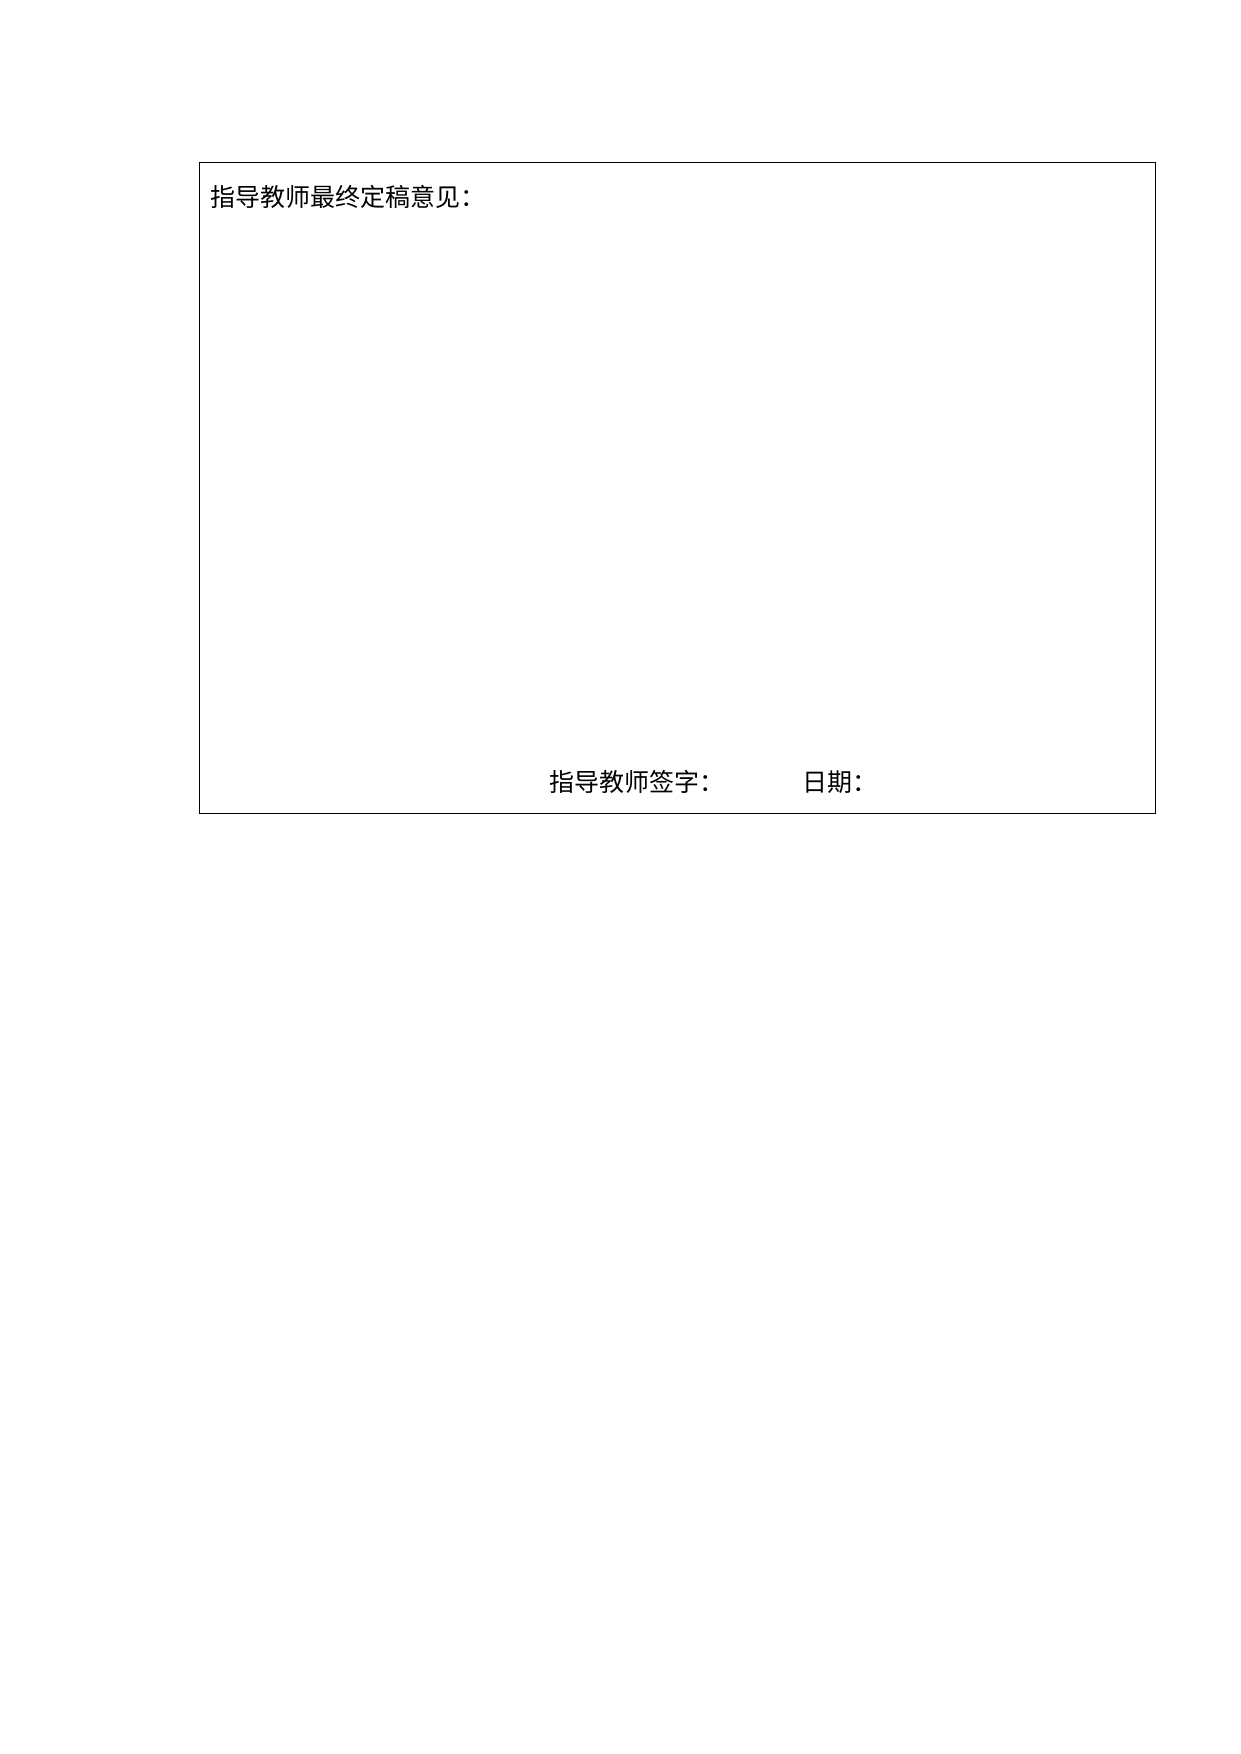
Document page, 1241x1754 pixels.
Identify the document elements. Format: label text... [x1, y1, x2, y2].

table_cell 指导教师最终定稿意见： 指导教师签字： 日期： [200, 163, 1155, 813]
